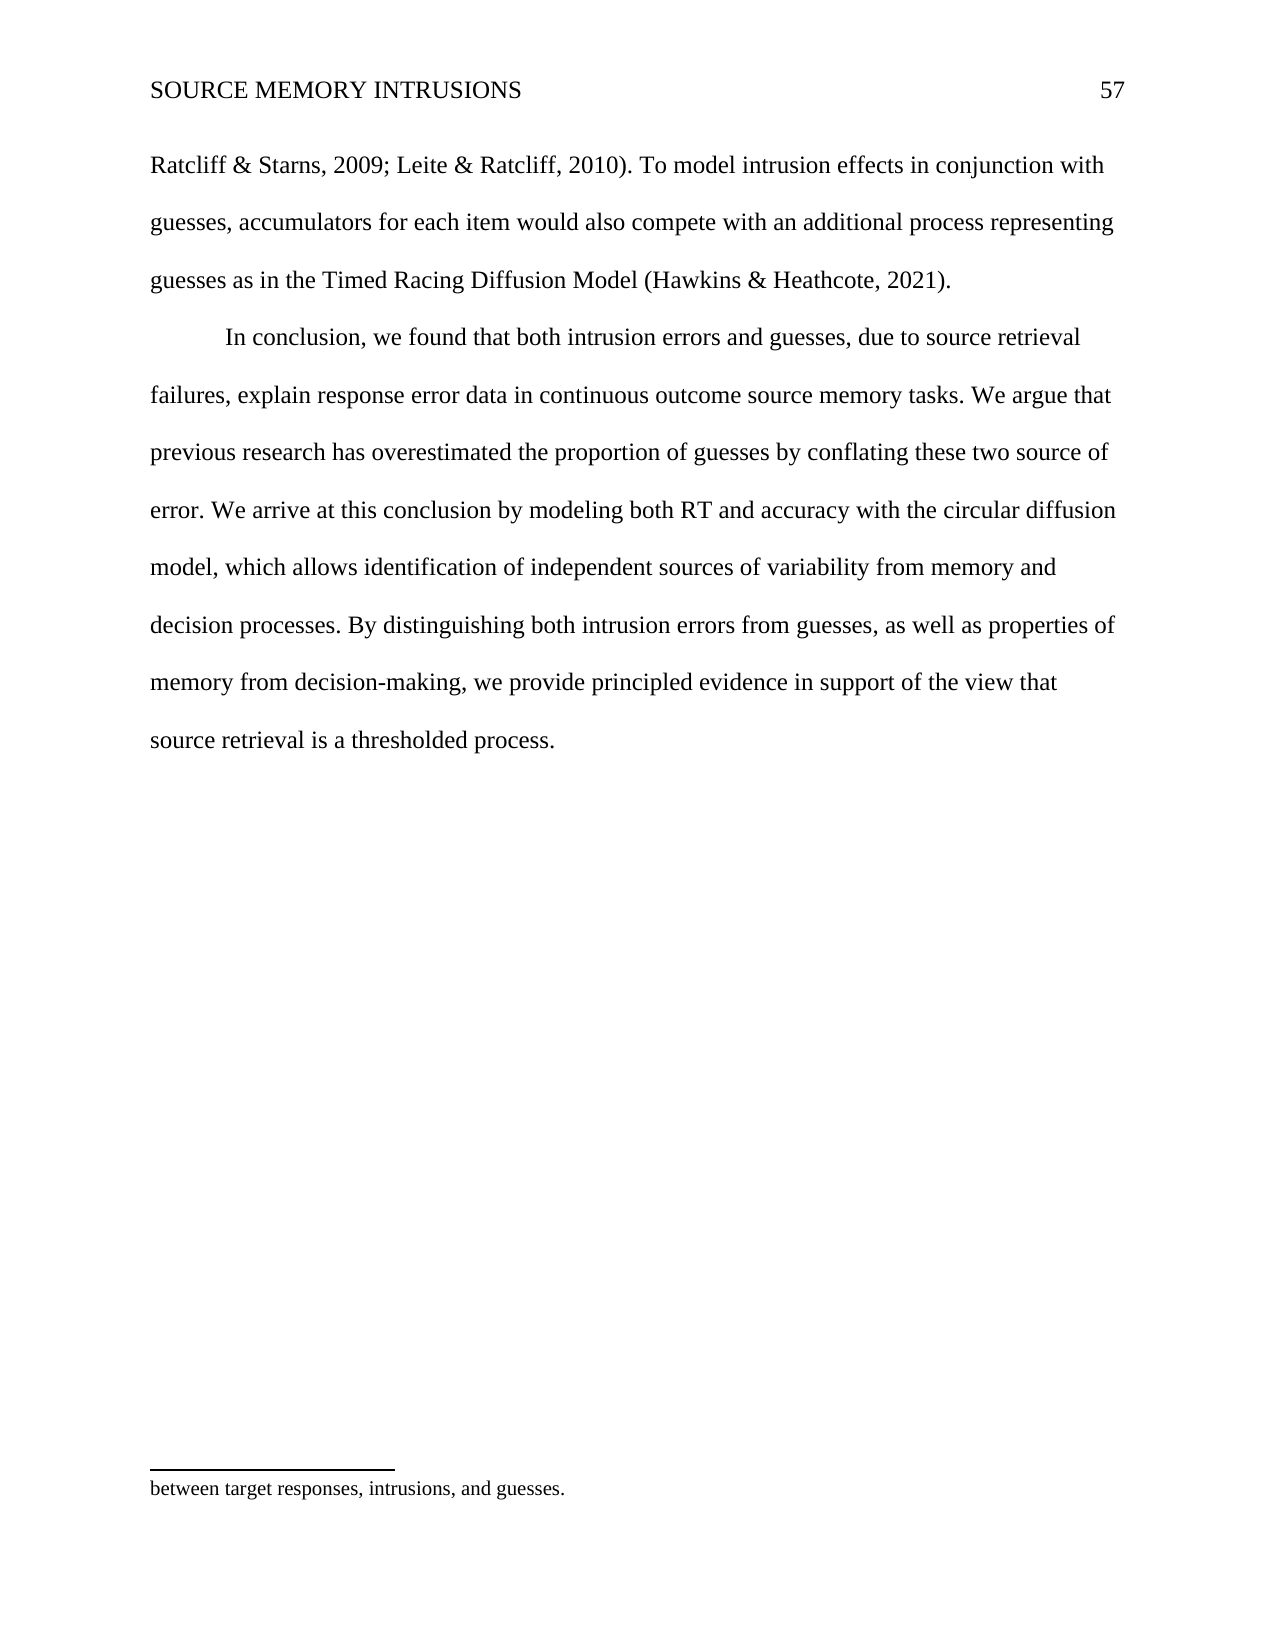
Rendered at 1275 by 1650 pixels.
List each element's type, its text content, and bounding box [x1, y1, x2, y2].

text In conclusion, we found that both intrusion errors and guesses, due to source retrieval failures, explain response error data in continuous outcome source memory tasks. We argue that previous research has overestimated the proportion of guesses by conflating these two source of error. We arrive at this conclusion by modeling both RT and accuracy with the circular diffusion model, which allows identification of independent sources of variability from memory and decision processes. By distinguishing both intrusion errors from guesses, as well as properties of memory from decision-making, we provide principled evidence in support of the view that source retrieval is a thresholded process. [150, 322, 1125, 754]
